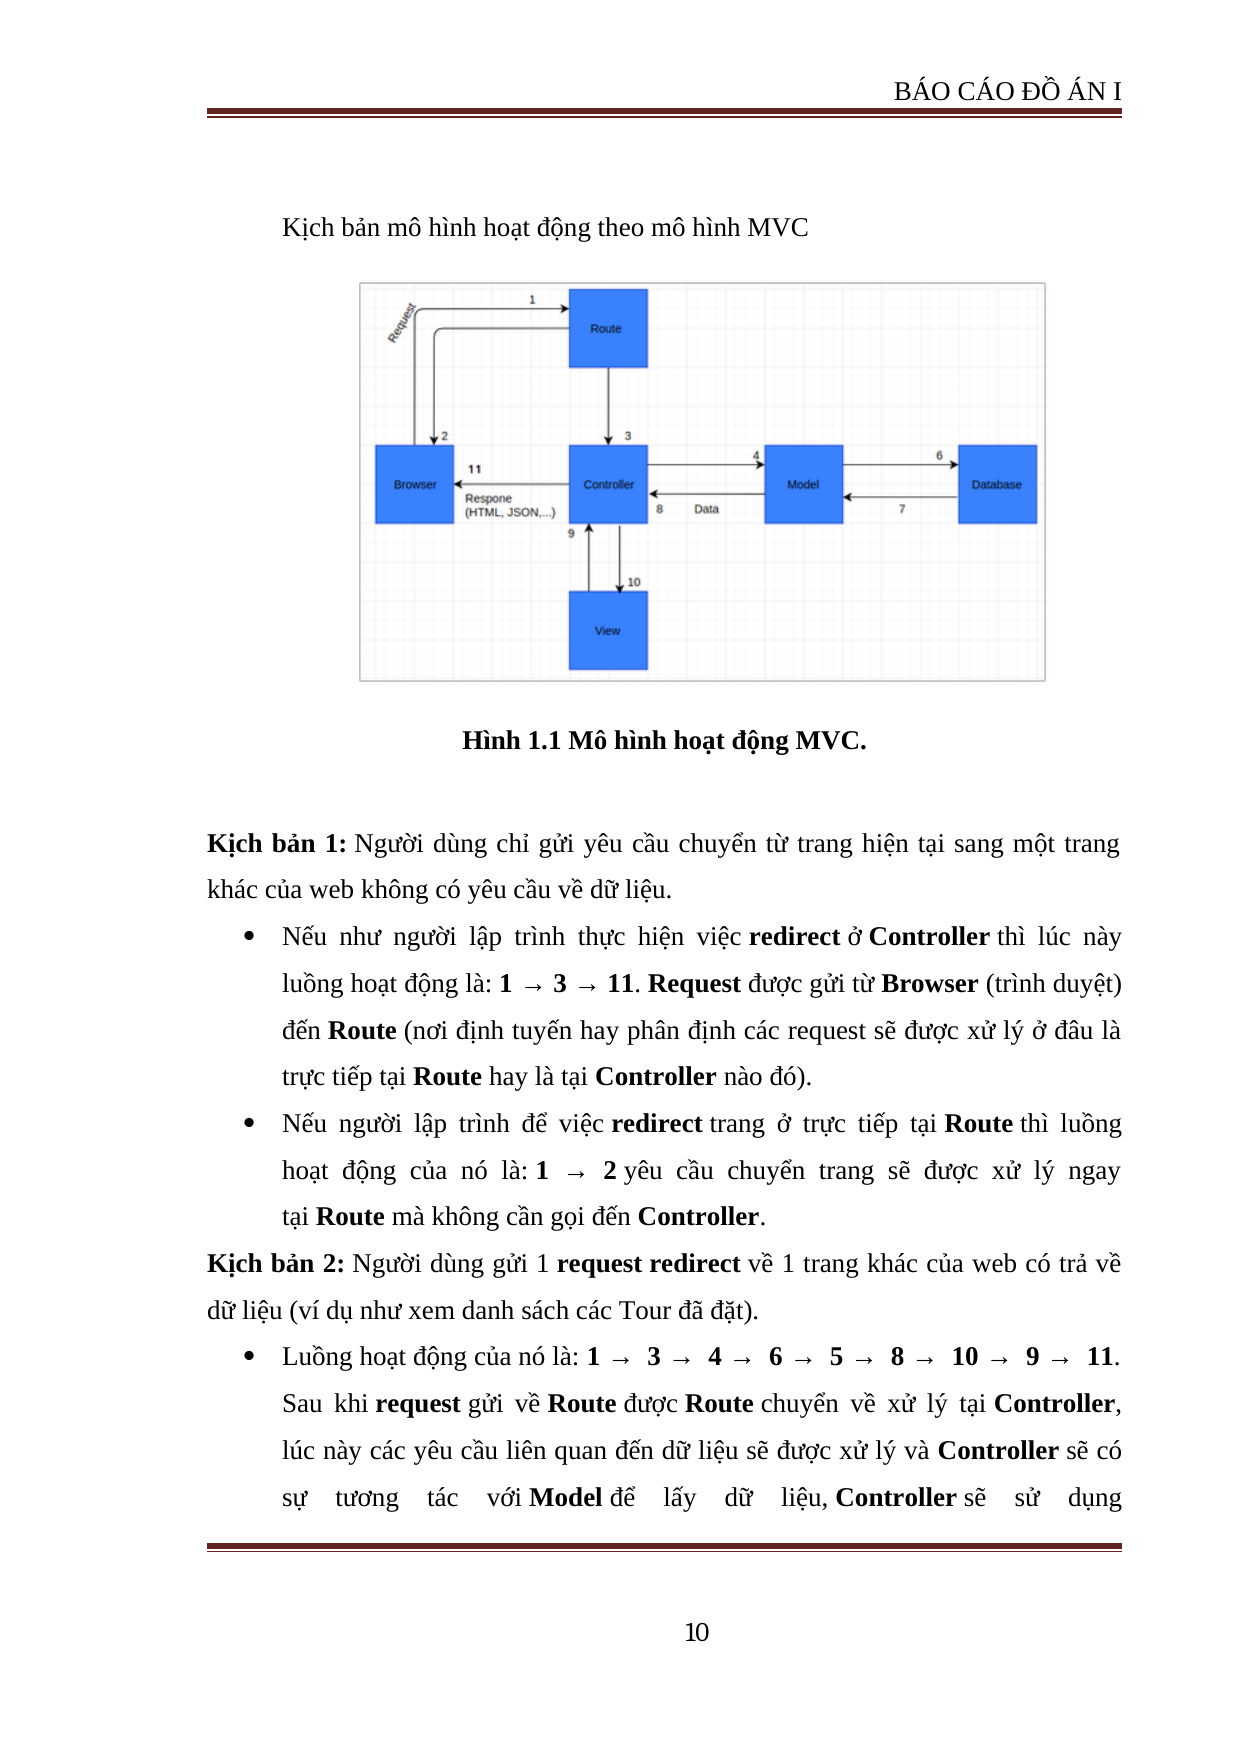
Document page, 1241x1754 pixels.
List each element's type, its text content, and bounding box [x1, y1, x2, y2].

text Kịch bản 2: Người dùng gửi 1 request redirect về 1 trang khác của web có trả về dữ liệu (ví dụ như xem danh sách các Tour đã đặt). [207, 1247, 1122, 1325]
list Nếu như người lập trình thực hiện việc redirect ở Controller thì lúc này luồng hoạt động là: 1 → 3 → 11. Request được gửi từ Browser (trình duyệt) đến Route (nơi định tuyến hay phân định các request sẽ được xử lý ở đâu là trực tiếp tại Route hay là tại Controller nào đó). [244, 920, 1122, 1092]
picture [346, 257, 1058, 705]
list Nếu người lập trình để việc redirect trang ở trực tiếp tại Route thì luồng hoạt động của nó là: 1 → 2 yêu cầu chuyển trang sẽ được xử lý ngay tại Route mà không cần gọi đến Controller. [244, 1107, 1122, 1232]
text Kịch bản mô hình hoạt động theo mô hình MVC [207, 211, 1122, 242]
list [244, 1341, 1122, 1512]
text Kịch bản 1: Người dùng chỉ gửi yêu cầu chuyển từ trang hiện tại sang một trang khác của web không có yêu cầu về dữ liệu. [207, 720, 1122, 905]
